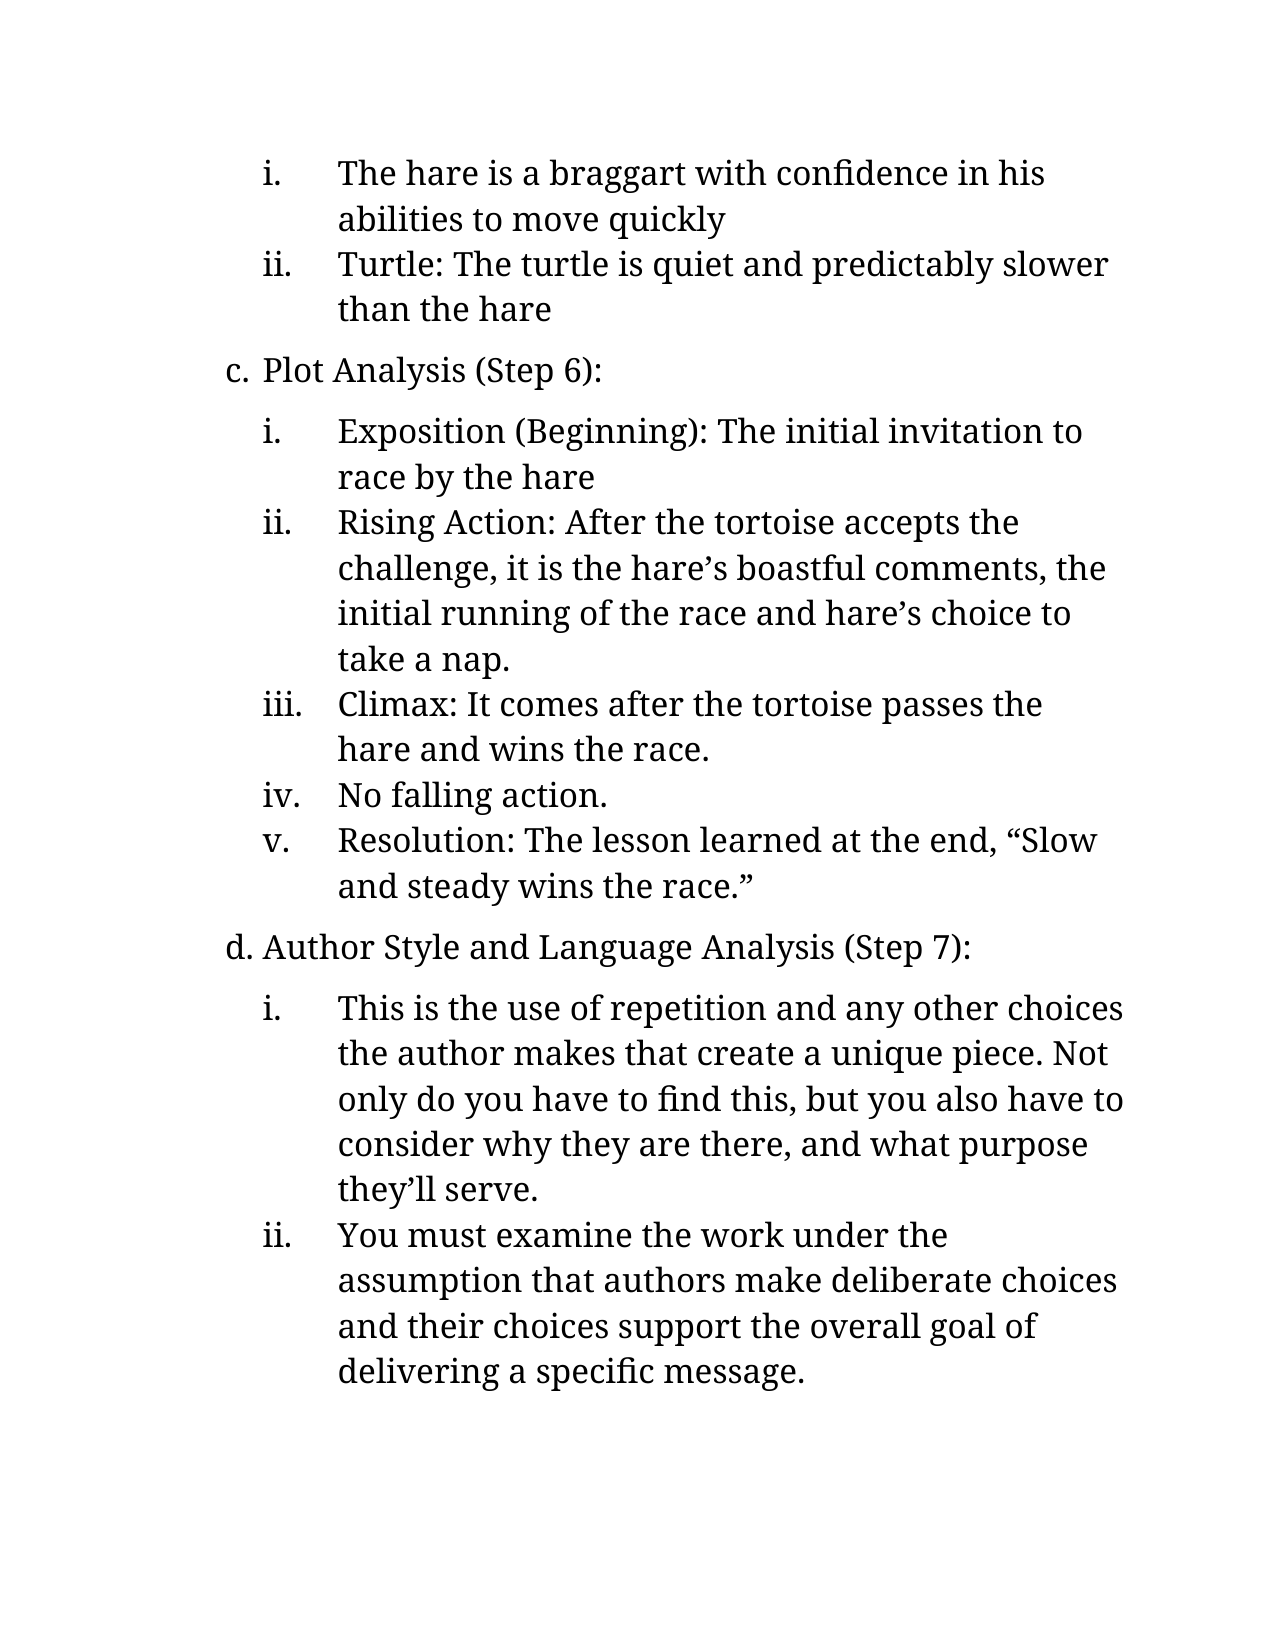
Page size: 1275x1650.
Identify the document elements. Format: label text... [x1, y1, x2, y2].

list This is the use of repetition and any other choices the author makes that create a unique piece. Not only do you have to find this, but you also have to consider why they are there, and what purpose they’ll serve. [262, 984, 1125, 1212]
list Rising Action: After the tortoise accepts the challenge, it is the hare’s boastful comments, the initial running of the race and hare’s choice to take a nap. [262, 499, 1125, 681]
list You must examine the work under the assumption that authors make deliberate choices and their choices support the overall goal of delivering a specific message. [262, 1212, 1125, 1393]
list Turtle: The turtle is quiet and predictably slower than the hare [262, 241, 1125, 332]
list Exposition (Beginning): The initial invitation to race by the hare [262, 408, 1125, 499]
list Climax: It comes after the tortoise passes the hare and wins the race. [262, 681, 1125, 772]
list Plot Analysis (Step 6): [225, 347, 1125, 393]
list No falling action. [262, 772, 1125, 817]
list The hare is a braggart with confidence in his abilities to move quickly [262, 150, 1125, 241]
list Resolution: The lesson learned at the end, “Slow and steady wins the race.” [262, 817, 1125, 908]
list Author Style and Language Analysis (Step 7): [225, 923, 1125, 969]
